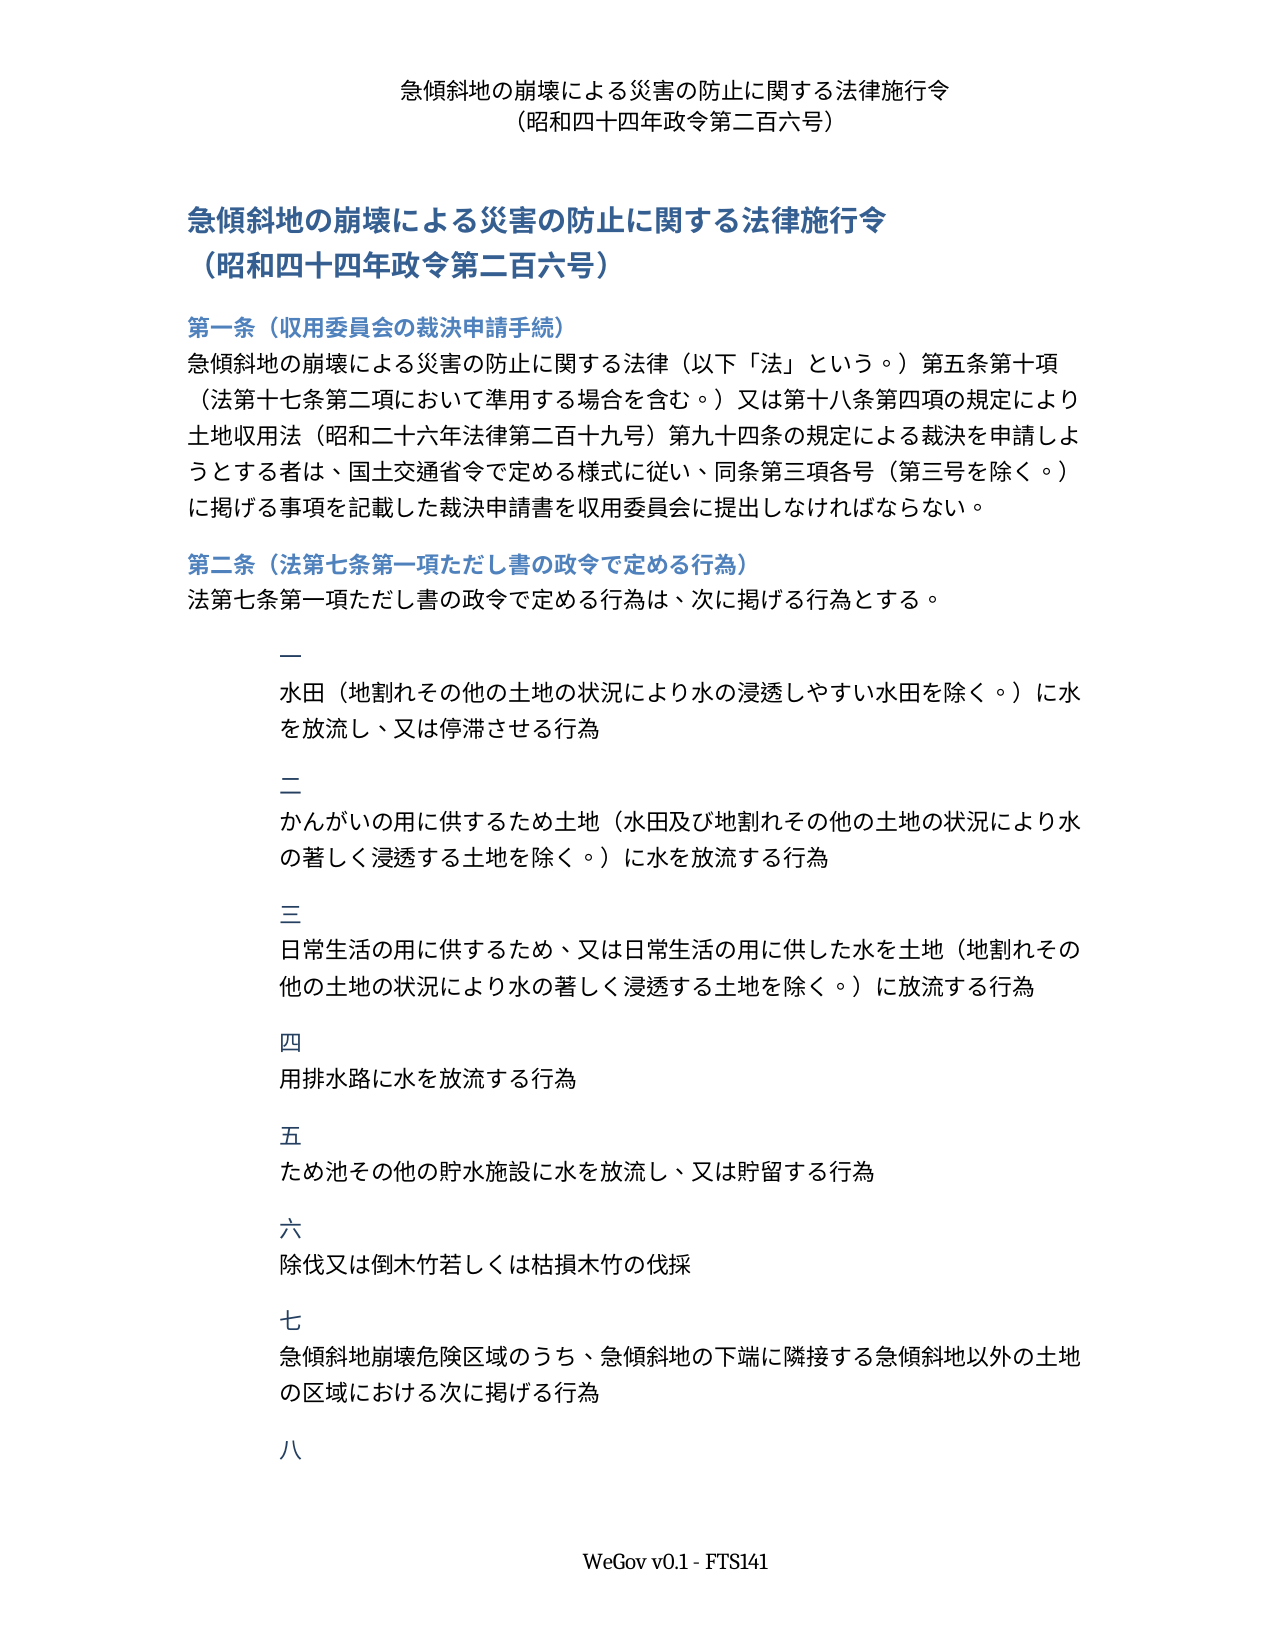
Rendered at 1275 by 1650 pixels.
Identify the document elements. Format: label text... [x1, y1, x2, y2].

subtitle 四 [279, 1027, 1087, 1058]
subtitle 五 [279, 1120, 1087, 1151]
subtitle 一 [279, 641, 1087, 672]
text 用排水路に水を放流する行為 [279, 1063, 1087, 1094]
text 法第七条第一項ただし書の政令で定める行為は、次に掲げる行為とする。 [187, 584, 1087, 616]
text 日常生活の用に供するため、又は日常生活の用に供した水を土地（地割れその他の土地の状況により水の著しく浸透する土地を除く。）に放流する行為 [279, 934, 1087, 1002]
subtitle 六 [279, 1213, 1087, 1244]
text 急傾斜地の崩壊による災害の防止に関する法律（以下「法」という。）第五条第十項（法第十七条第二項において準用する場合を含む。）又は第十八条第四項の規定により土地収用法（昭和二十六年法律第二百十九号）第九十四条の規定による裁決を申請しようとする者は、国土交通省令で定める様式に従い、同条第三項各号（第三号を除く。）に掲げる事項を記載した裁決申請書を収用委員会に提出しなければならない。 [187, 348, 1087, 523]
text かんがいの用に供するため土地（水田及び地割れその他の土地の状況により水の著しく浸透する土地を除く。）に水を放流する行為 [279, 806, 1087, 873]
text ため池その他の貯水施設に水を放流し、又は貯留する行為 [279, 1156, 1087, 1187]
subtitle 七 [279, 1305, 1087, 1337]
subtitle 第一条（収用委員会の裁決申請手続） [187, 312, 1087, 343]
subtitle 急傾斜地の崩壊による災害の防止に関する法律施行令 （昭和四十四年政令第二百六号） [187, 200, 1087, 285]
subtitle 三 [279, 898, 1087, 930]
subtitle 第二条（法第七条第一項ただし書の政令で定める行為） [187, 548, 1087, 580]
subtitle 八 [279, 1434, 1087, 1465]
subtitle 二 [279, 770, 1087, 801]
text 水田（地割れその他の土地の状況により水の浸透しやすい水田を除く。）に水を放流し、又は停滞させる行為 [279, 677, 1087, 744]
text 除伐又は倒木竹若しくは枯損木竹の伐採 [279, 1248, 1087, 1280]
text 急傾斜地崩壊危険区域のうち、急傾斜地の下端に隣接する急傾斜地以外の土地の区域における次に掲げる行為 [279, 1341, 1087, 1408]
